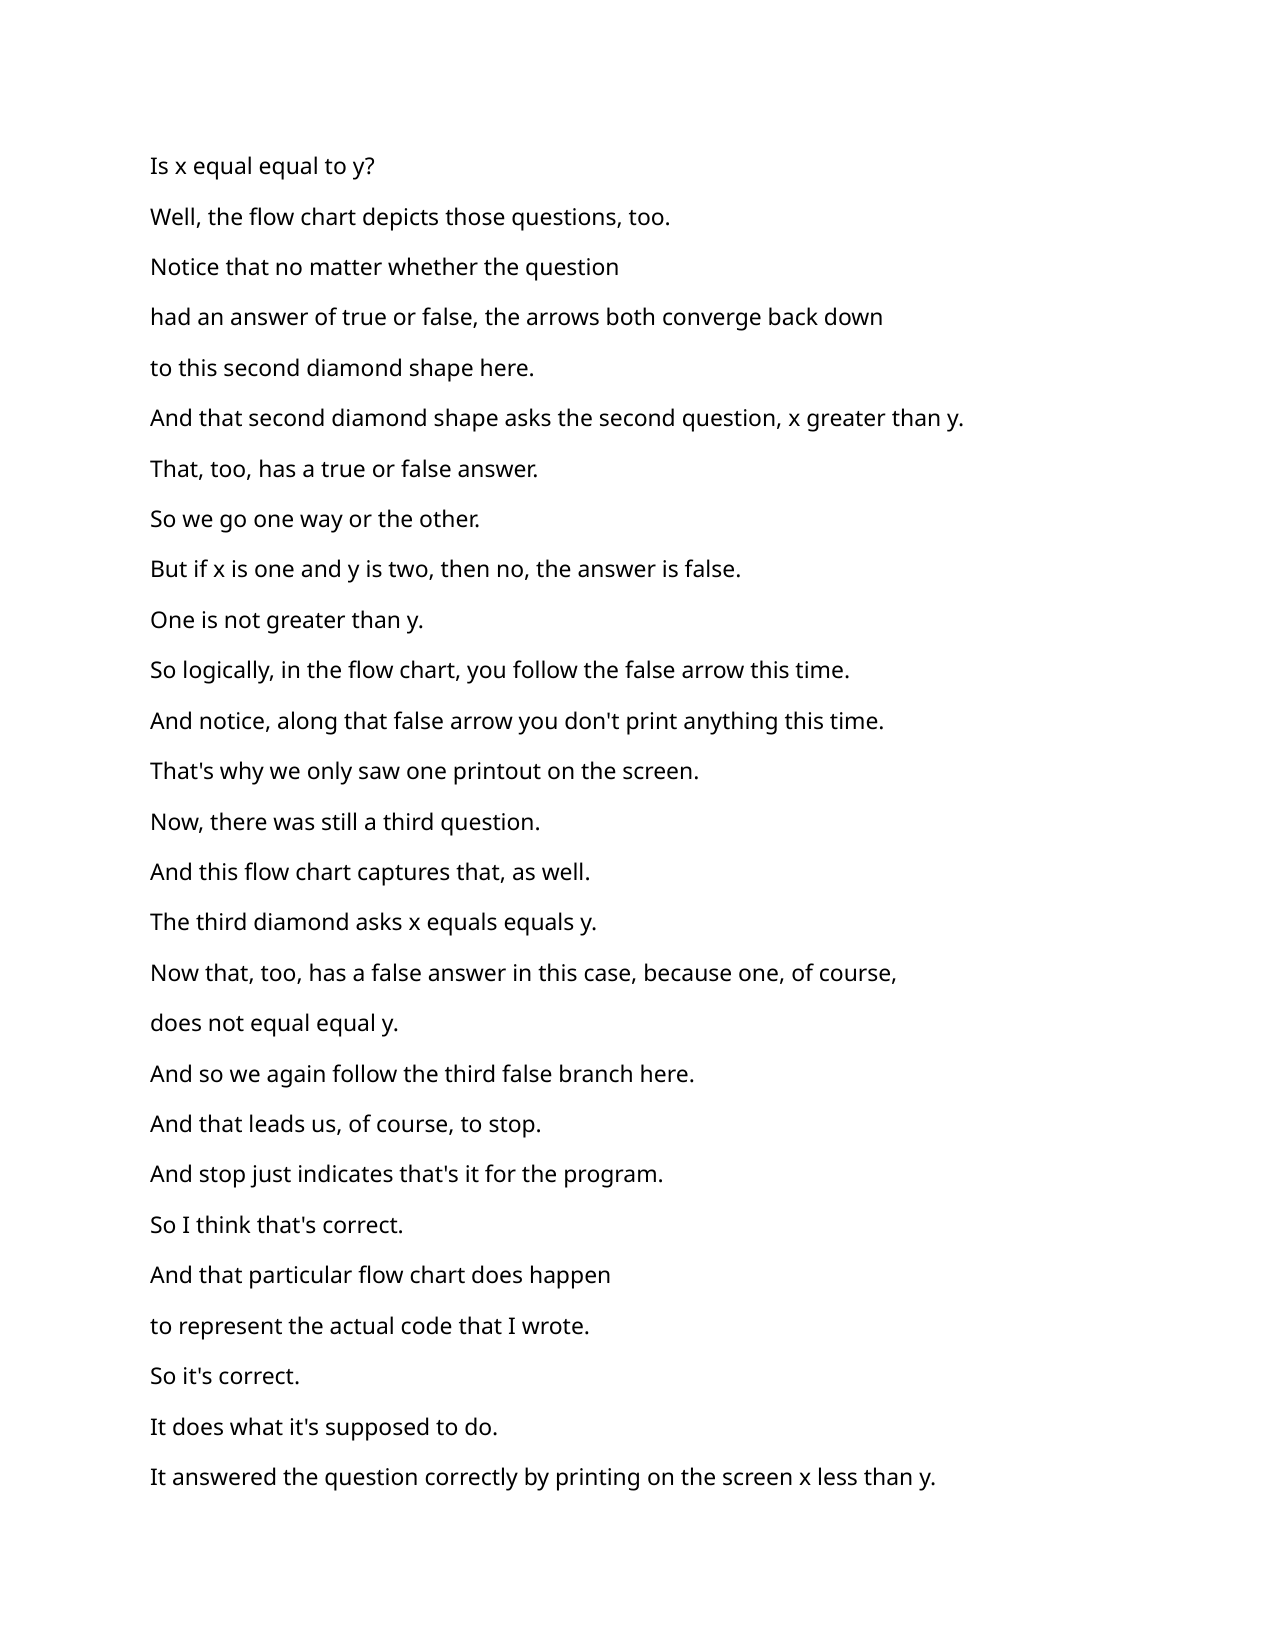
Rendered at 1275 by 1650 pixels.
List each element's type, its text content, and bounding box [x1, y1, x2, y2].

text So I think that's correct. [150, 1209, 1125, 1240]
text And so we again follow the third false branch here. [150, 1057, 1125, 1089]
text So we go one way or the other. [150, 503, 1125, 534]
text Well, the flow chart depicts those questions, too. [150, 200, 1125, 232]
text It answered the question correctly by printing on the screen x less than y. [150, 1461, 1125, 1492]
text And that leads us, of course, to stop. [150, 1108, 1125, 1139]
text And stop just indicates that's it for the program. [150, 1158, 1125, 1189]
text to this second diamond shape here. [150, 352, 1125, 383]
text And that second diamond shape asks the second question, x greater than y. [150, 402, 1125, 433]
text Notice that no matter whether the question [150, 251, 1125, 282]
text It does what it's supposed to do. [150, 1410, 1125, 1442]
text And this flow chart captures that, as well. [150, 856, 1125, 887]
text One is not greater than y. [150, 604, 1125, 635]
text But if x is one and y is two, then no, the answer is false. [150, 553, 1125, 584]
text Is x equal equal to y? [150, 150, 1125, 181]
text So it's correct. [150, 1360, 1125, 1391]
text And that particular flow chart does happen [150, 1259, 1125, 1290]
text Now, there was still a third question. [150, 805, 1125, 837]
text And notice, along that false arrow you don't print anything this time. [150, 704, 1125, 736]
text Now that, too, has a false answer in this case, because one, of course, [150, 957, 1125, 988]
text That's why we only saw one printout on the screen. [150, 755, 1125, 786]
text That, too, has a true or false answer. [150, 452, 1125, 484]
text So logically, in the flow chart, you follow the false arrow this time. [150, 654, 1125, 685]
text had an answer of true or false, the arrows both converge back down [150, 301, 1125, 332]
text to represent the actual code that I wrote. [150, 1309, 1125, 1341]
text The third diamond asks x equals equals y. [150, 906, 1125, 937]
text does not equal equal y. [150, 1007, 1125, 1038]
